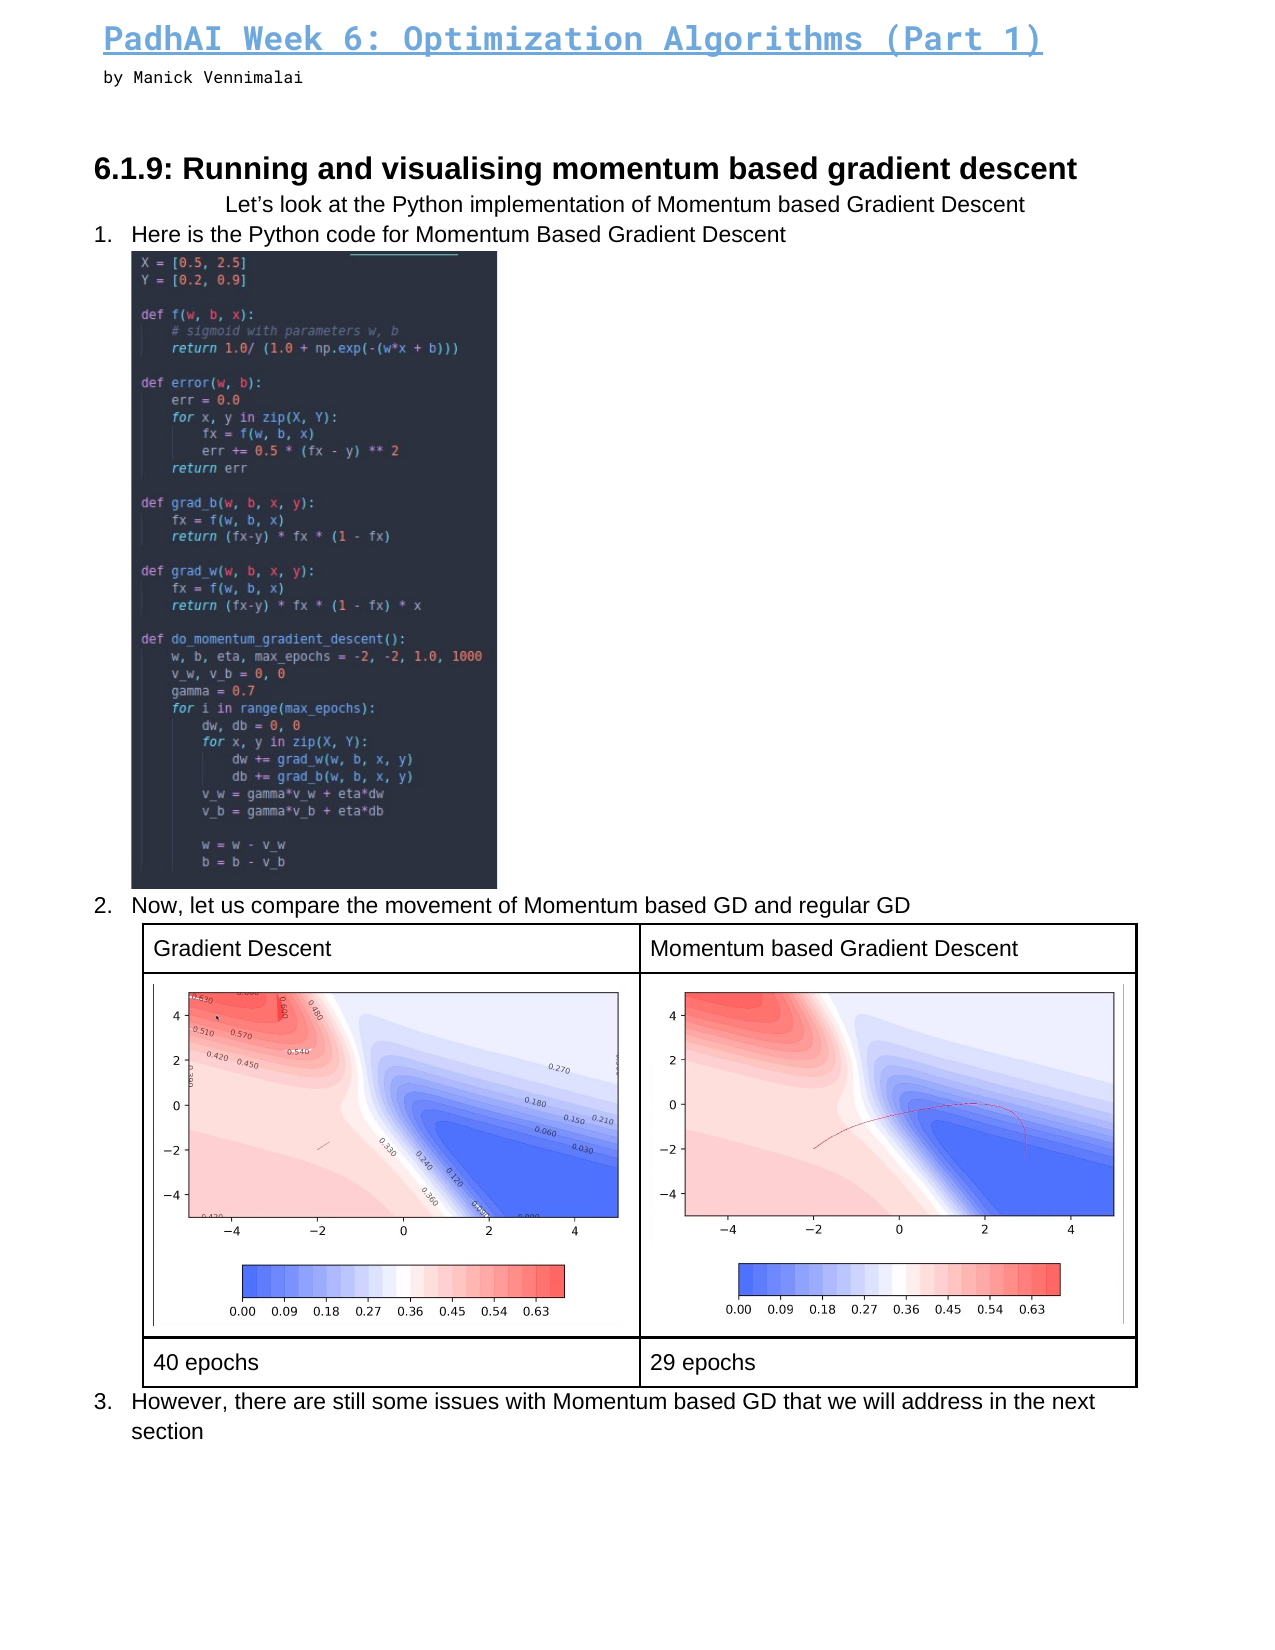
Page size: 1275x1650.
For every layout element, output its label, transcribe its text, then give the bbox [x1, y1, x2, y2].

list Now, let us compare the movement of Momentum based GD and regular GD [94, 892, 1125, 919]
table_cell [144, 974, 639, 1336]
table_cell [641, 974, 1135, 1336]
list However, there are still some issues with Momentum based GD that we will address in the next section [94, 1388, 1125, 1444]
table_header Gradient Descent [144, 925, 639, 972]
picture [153, 984, 627, 1326]
table_cell 40 epochs [144, 1339, 639, 1386]
table_cell 29 epochs [641, 1339, 1135, 1386]
picture [131, 251, 498, 889]
text Let’s look at the Python implementation of Momentum based Gradient Descent [225, 191, 1125, 218]
picture [650, 984, 1124, 1324]
subtitle 6.1.9: Running and visualising momentum based gradient descent [94, 150, 1125, 186]
table_header Momentum based Gradient Descent [641, 925, 1135, 972]
